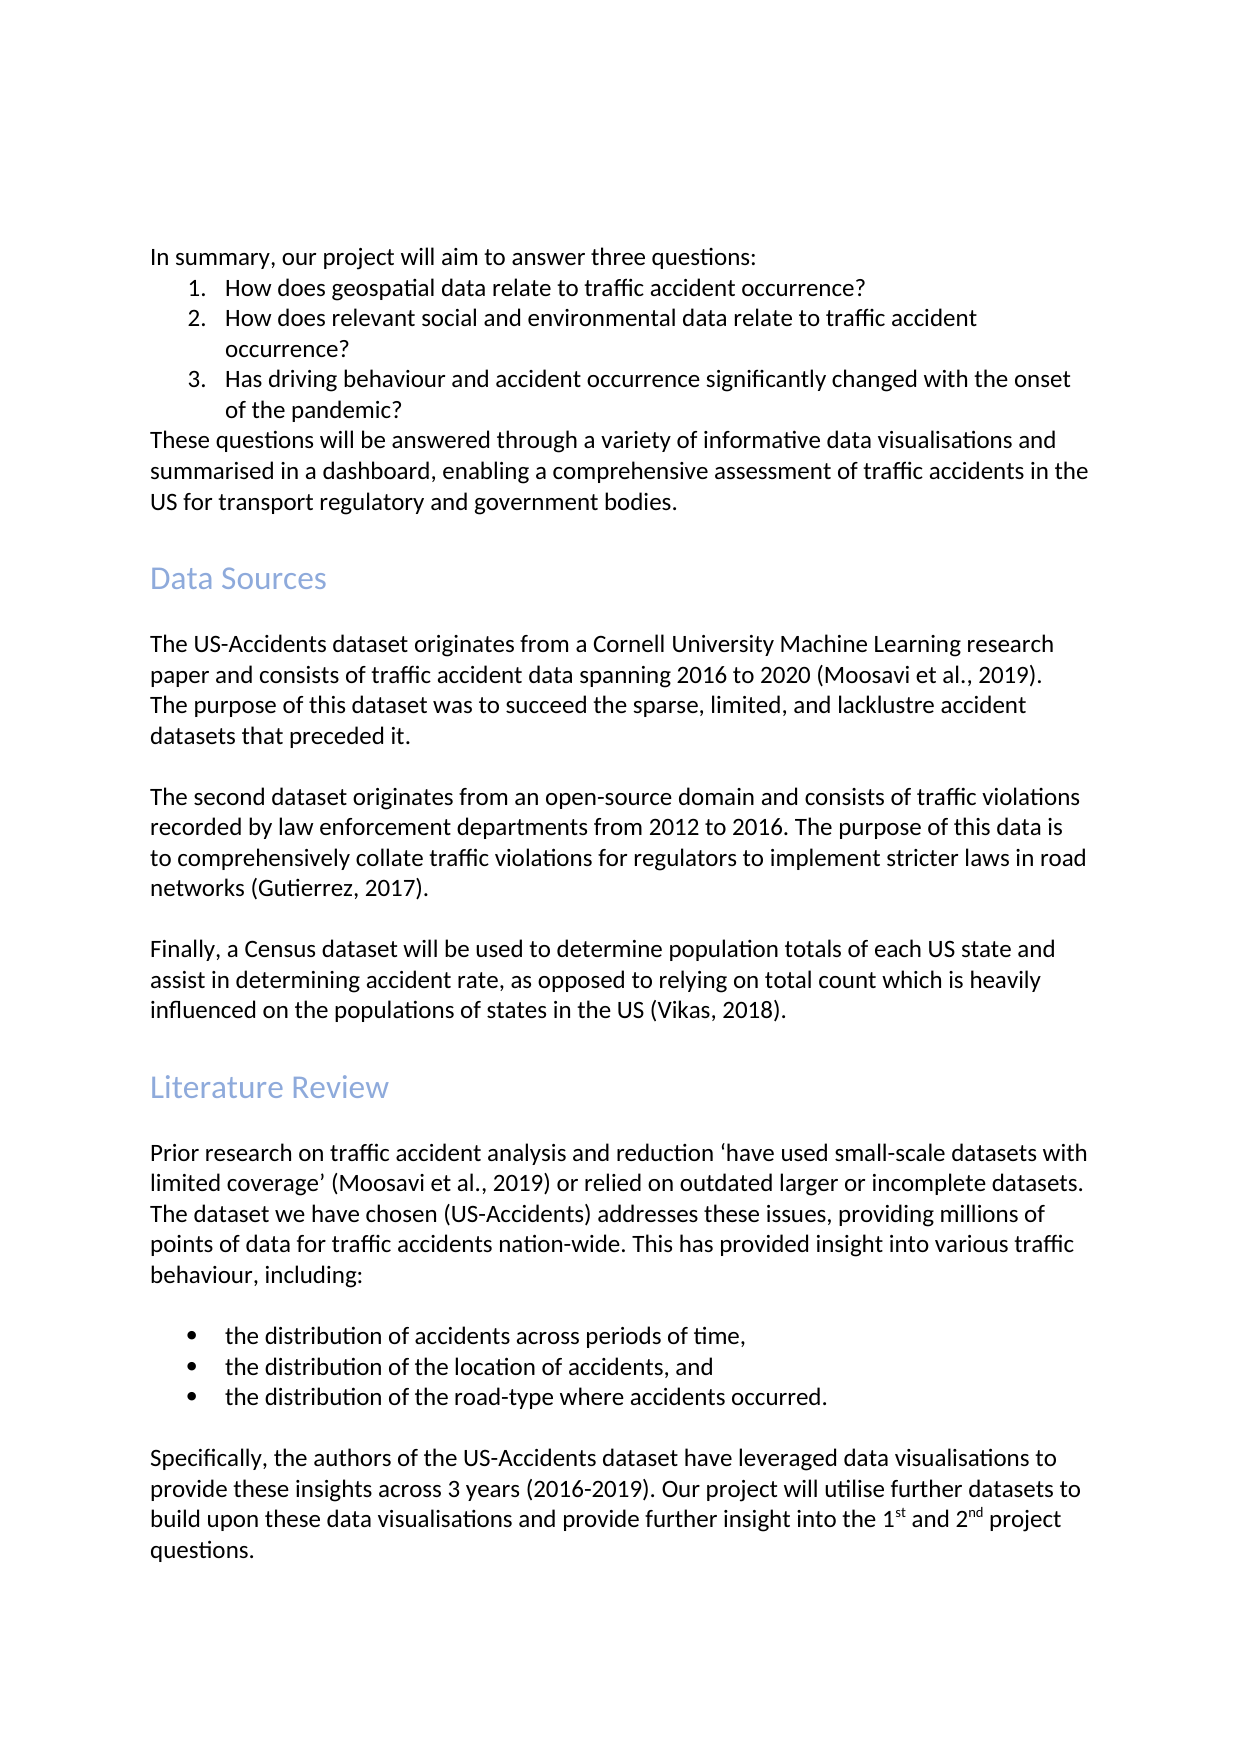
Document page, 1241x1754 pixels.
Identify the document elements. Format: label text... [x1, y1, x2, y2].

list How does relevant social and environmental data relate to traffic accident occurrence? [187, 303, 1090, 364]
text These questions will be answered through a variety of informative data visualisations and summarised in a dashboard, enabling a comprehensive assessment of traffic accidents in the US for transport regulatory and government bodies. [150, 425, 1090, 516]
list Has driving behaviour and accident occurrence significantly changed with the onset of the pandemic? [187, 364, 1090, 425]
text In summary, our project will aim to answer three questions: [150, 242, 1090, 272]
list the distribution of the location of accidents, and [187, 1351, 1090, 1381]
list How does geospatial data relate to traffic accident occurrence? [187, 272, 1090, 303]
list the distribution of accidents across periods of time, [187, 1320, 1090, 1351]
text Finally, a Census dataset will be used to determine population totals of each US state and assist in determining accident rate, as opposed to relying on total count which is heavily influenced on the populations of states in the US (Vikas, 2018). [150, 933, 1090, 1025]
text Literature Review [150, 1066, 1090, 1106]
text Data Sources [150, 557, 1090, 598]
text The US-Accidents dataset originates from a Cornell University Machine Learning research paper and consists of traffic accident data spanning 2016 to 2020 (Moosavi et al., 2019). The purpose of this dataset was to succeed the sparse, limited, and lacklustre accident datasets that preceded it. [150, 628, 1090, 750]
list the distribution of the road-type where accidents occurred. [187, 1381, 1090, 1412]
text The second dataset originates from an open-source domain and consists of traffic violations recorded by law enforcement departments from 2012 to 2016. The purpose of this data is to comprehensively collate traffic violations for regulators to implement stricter laws in road networks (Gutierrez, 2017). [150, 781, 1090, 903]
text Prior research on traffic accident analysis and reduction ‘have used small-scale datasets with limited coverage’ (Moosavi et al., 2019) or relied on outdated larger or incomplete datasets. The dataset we have chosen (US-Accidents) addresses these issues, providing millions of points of data for traffic accidents nation-wide. This has provided insight into various traffic behaviour, including: [150, 1137, 1090, 1289]
text Specifically, the authors of the US-Accidents dataset have leveraged data visualisations to provide these insights across 3 years (2016-2019). Our project will utilise further datasets to build upon these data visualisations and provide further insight into the 1st and 2nd project questions. [150, 1442, 1090, 1564]
